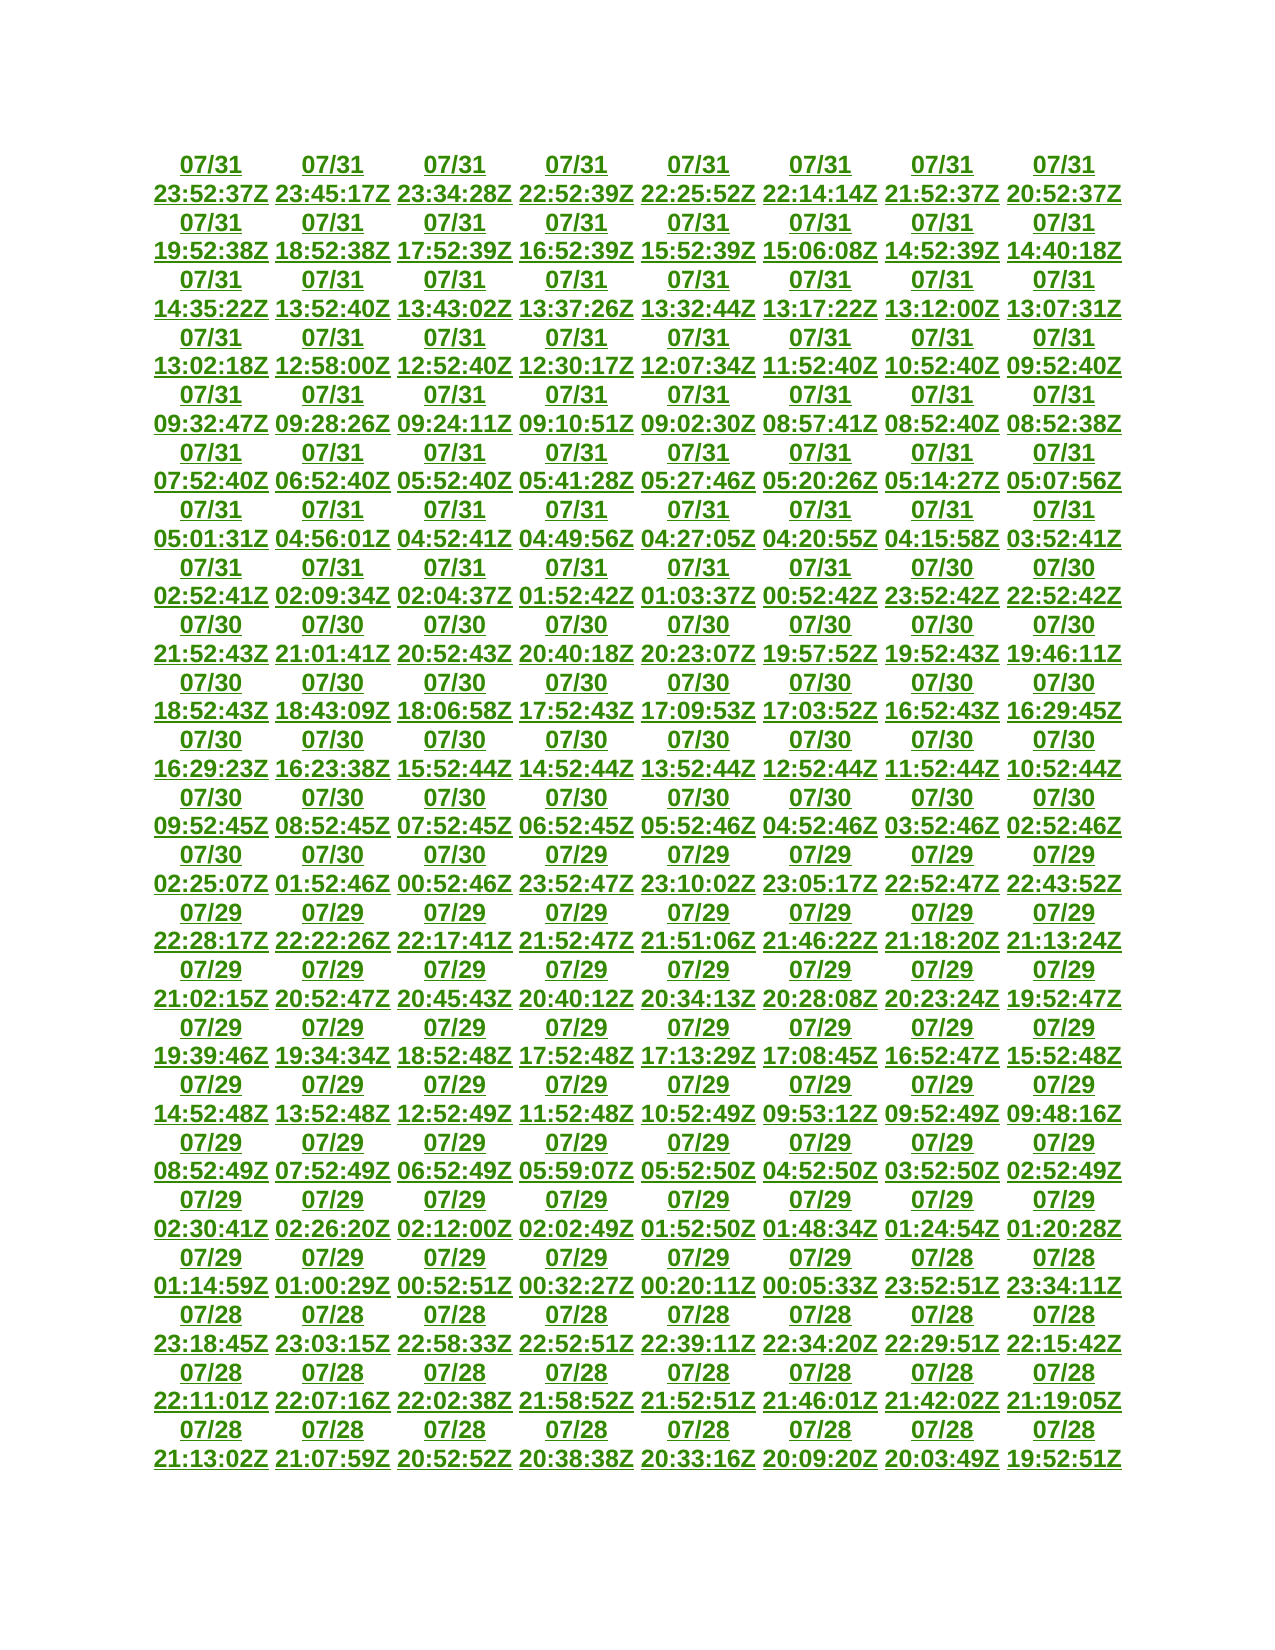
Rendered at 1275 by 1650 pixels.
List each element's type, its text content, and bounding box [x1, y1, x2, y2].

table_cell 07/31 02:09:34Z [272, 553, 394, 610]
table_cell 07/30 19:57:52Z [759, 610, 881, 667]
table_cell 07/30 03:52:46Z [881, 783, 1003, 840]
table_cell 07/29 20:52:47Z [272, 955, 394, 1012]
table_cell 07/28 21:52:51Z [638, 1358, 759, 1415]
table_cell 07/30 11:52:44Z [881, 725, 1003, 782]
table_cell 07/29 23:52:47Z [516, 840, 637, 897]
table_cell 07/30 18:43:09Z [272, 668, 394, 725]
table_cell 07/30 17:03:52Z [759, 668, 881, 725]
table_cell 07/30 18:06:58Z [394, 668, 516, 725]
table_cell 07/31 12:30:17Z [516, 323, 637, 380]
table_cell 07/28 22:15:42Z [1003, 1300, 1125, 1357]
table_cell 07/29 03:52:50Z [881, 1128, 1003, 1185]
table_cell 07/31 11:52:40Z [759, 323, 881, 380]
table_cell 07/29 04:52:50Z [759, 1128, 881, 1185]
table_cell 07/28 19:52:51Z [1003, 1415, 1125, 1472]
table_cell 07/30 20:52:43Z [394, 610, 516, 667]
table_cell 07/30 21:01:41Z [272, 610, 394, 667]
table_cell 07/29 02:12:00Z [394, 1185, 516, 1242]
table_header 07/31 22:52:39Z [516, 150, 637, 207]
table_cell 07/30 19:52:43Z [881, 610, 1003, 667]
table_cell 07/28 22:02:38Z [394, 1358, 516, 1415]
table_cell 07/30 02:25:07Z [150, 840, 272, 897]
table_cell 07/29 22:17:41Z [394, 898, 516, 955]
table_cell 07/29 05:59:07Z [516, 1128, 637, 1185]
table_cell 07/29 09:53:12Z [759, 1070, 881, 1127]
table_cell 07/29 21:13:24Z [1003, 898, 1125, 955]
table_cell 07/31 02:04:37Z [394, 553, 516, 610]
table_cell 07/30 14:52:44Z [516, 725, 637, 782]
table_cell 07/28 23:03:15Z [272, 1300, 394, 1357]
table_cell 07/31 06:52:40Z [272, 438, 394, 495]
table_cell 07/30 09:52:45Z [150, 783, 272, 840]
table_cell 07/31 12:52:40Z [394, 323, 516, 380]
table_cell 07/28 23:18:45Z [150, 1300, 272, 1357]
table_cell 07/31 02:52:41Z [150, 553, 272, 610]
table_cell 07/31 14:40:18Z [1003, 208, 1125, 265]
table_cell 07/31 05:41:28Z [516, 438, 637, 495]
table_cell 07/30 20:40:18Z [516, 610, 637, 667]
table_cell 07/31 19:52:38Z [150, 208, 272, 265]
table_cell 07/30 15:52:44Z [394, 725, 516, 782]
table_cell 07/29 05:52:50Z [638, 1128, 759, 1185]
table_cell 07/31 13:17:22Z [759, 265, 881, 322]
table_cell 07/31 09:28:26Z [272, 380, 394, 437]
table_cell 07/29 22:52:47Z [881, 840, 1003, 897]
table_cell 07/28 21:19:05Z [1003, 1358, 1125, 1415]
table_cell 07/31 04:49:56Z [516, 495, 637, 552]
table_cell 07/31 14:35:22Z [150, 265, 272, 322]
table_cell 07/30 10:52:44Z [1003, 725, 1125, 782]
table_cell 07/29 09:52:49Z [881, 1070, 1003, 1127]
table_cell 07/29 17:52:48Z [516, 1013, 637, 1070]
table_cell 07/29 06:52:49Z [394, 1128, 516, 1185]
table_cell 07/29 21:52:47Z [516, 898, 637, 955]
table_cell 07/29 20:28:08Z [759, 955, 881, 1012]
table_cell 07/31 12:07:34Z [638, 323, 759, 380]
table_cell 07/29 17:08:45Z [759, 1013, 881, 1070]
table_cell 07/31 09:32:47Z [150, 380, 272, 437]
table_cell 07/30 18:52:43Z [150, 668, 272, 725]
table_cell 07/29 17:13:29Z [638, 1013, 759, 1070]
table_cell 07/28 20:38:38Z [516, 1415, 637, 1472]
table_cell 07/29 00:20:11Z [638, 1243, 759, 1300]
table_cell 07/29 19:52:47Z [1003, 955, 1125, 1012]
table_cell 07/29 22:22:26Z [272, 898, 394, 955]
table_cell 07/29 01:14:59Z [150, 1243, 272, 1300]
table_cell 07/30 05:52:46Z [638, 783, 759, 840]
table_cell 07/31 04:20:55Z [759, 495, 881, 552]
table_cell 07/31 08:52:40Z [881, 380, 1003, 437]
table_cell 07/30 16:23:38Z [272, 725, 394, 782]
table_cell 07/31 13:37:26Z [516, 265, 637, 322]
table_cell 07/29 00:05:33Z [759, 1243, 881, 1300]
table_cell 07/29 15:52:48Z [1003, 1013, 1125, 1070]
table_cell 07/29 11:52:48Z [516, 1070, 637, 1127]
table_cell 07/29 10:52:49Z [638, 1070, 759, 1127]
table_cell 07/31 17:52:39Z [394, 208, 516, 265]
table_cell 07/31 01:52:42Z [516, 553, 637, 610]
table_cell 07/30 16:29:23Z [150, 725, 272, 782]
table_cell 07/31 01:03:37Z [638, 553, 759, 610]
table_cell 07/30 07:52:45Z [394, 783, 516, 840]
table_cell 07/31 05:52:40Z [394, 438, 516, 495]
table_header 07/31 23:45:17Z [272, 150, 394, 207]
table_cell 07/30 23:52:42Z [881, 553, 1003, 610]
table_cell 07/31 05:01:31Z [150, 495, 272, 552]
table_cell 07/29 09:48:16Z [1003, 1070, 1125, 1127]
table_cell 07/29 00:32:27Z [516, 1243, 637, 1300]
table_cell 07/30 19:46:11Z [1003, 610, 1125, 667]
table_cell 07/31 04:52:41Z [394, 495, 516, 552]
table_cell 07/31 09:10:51Z [516, 380, 637, 437]
table_cell 07/31 13:43:02Z [394, 265, 516, 322]
table_cell 07/29 22:43:52Z [1003, 840, 1125, 897]
table_cell 07/30 08:52:45Z [272, 783, 394, 840]
table_cell 07/29 16:52:47Z [881, 1013, 1003, 1070]
table_cell 07/31 05:27:46Z [638, 438, 759, 495]
table_cell 07/29 20:40:12Z [516, 955, 637, 1012]
table_cell 07/28 22:34:20Z [759, 1300, 881, 1357]
table_cell 07/30 20:23:07Z [638, 610, 759, 667]
table_cell 07/29 21:18:20Z [881, 898, 1003, 955]
table_cell 07/30 16:29:45Z [1003, 668, 1125, 725]
table_cell 07/31 13:12:00Z [881, 265, 1003, 322]
table_cell 07/29 02:52:49Z [1003, 1128, 1125, 1185]
table_cell 07/29 08:52:49Z [150, 1128, 272, 1185]
table_cell 07/28 21:42:02Z [881, 1358, 1003, 1415]
table_cell 07/28 22:58:33Z [394, 1300, 516, 1357]
table_cell 07/29 21:51:06Z [638, 898, 759, 955]
table_cell 07/29 01:24:54Z [881, 1185, 1003, 1242]
table_cell 07/28 22:52:51Z [516, 1300, 637, 1357]
table_cell 07/30 16:52:43Z [881, 668, 1003, 725]
table_cell 07/30 17:09:53Z [638, 668, 759, 725]
table_cell 07/31 07:52:40Z [150, 438, 272, 495]
table_cell 07/28 21:46:01Z [759, 1358, 881, 1415]
table_cell 07/28 23:52:51Z [881, 1243, 1003, 1300]
table_header 07/31 23:52:37Z [150, 150, 272, 207]
table_header 07/31 23:34:28Z [394, 150, 516, 207]
table_cell 07/30 21:52:43Z [150, 610, 272, 667]
table_cell 07/30 12:52:44Z [759, 725, 881, 782]
table_cell 07/29 21:46:22Z [759, 898, 881, 955]
table_cell 07/30 00:52:46Z [394, 840, 516, 897]
table_cell 07/31 08:52:38Z [1003, 380, 1125, 437]
table_cell 07/31 13:02:18Z [150, 323, 272, 380]
table_cell 07/31 03:52:41Z [1003, 495, 1125, 552]
table_header 07/31 20:52:37Z [1003, 150, 1125, 207]
table_cell 07/28 22:39:11Z [638, 1300, 759, 1357]
table_cell 07/30 22:52:42Z [1003, 553, 1125, 610]
table_cell 07/31 10:52:40Z [881, 323, 1003, 380]
table_cell 07/28 22:29:51Z [881, 1300, 1003, 1357]
table_cell 07/28 23:34:11Z [1003, 1243, 1125, 1300]
table_header 07/31 21:52:37Z [881, 150, 1003, 207]
table_cell 07/30 13:52:44Z [638, 725, 759, 782]
table_cell 07/29 01:20:28Z [1003, 1185, 1125, 1242]
table_cell 07/31 04:56:01Z [272, 495, 394, 552]
table_cell 07/29 01:48:34Z [759, 1185, 881, 1242]
table_cell 07/29 00:52:51Z [394, 1243, 516, 1300]
table_cell 07/29 23:10:02Z [638, 840, 759, 897]
table_cell 07/29 19:34:34Z [272, 1013, 394, 1070]
table_cell 07/31 16:52:39Z [516, 208, 637, 265]
table_cell 07/29 23:05:17Z [759, 840, 881, 897]
table_cell 07/29 01:52:50Z [638, 1185, 759, 1242]
table_cell 07/31 05:14:27Z [881, 438, 1003, 495]
table_cell 07/31 15:06:08Z [759, 208, 881, 265]
table_cell 07/29 20:34:13Z [638, 955, 759, 1012]
table_cell 07/31 04:15:58Z [881, 495, 1003, 552]
table_cell 07/29 02:02:49Z [516, 1185, 637, 1242]
table_cell 07/28 20:09:20Z [759, 1415, 881, 1472]
table_cell 07/31 09:02:30Z [638, 380, 759, 437]
table_cell 07/29 14:52:48Z [150, 1070, 272, 1127]
table_cell 07/31 09:24:11Z [394, 380, 516, 437]
table_cell 07/31 04:27:05Z [638, 495, 759, 552]
table_cell 07/28 22:07:16Z [272, 1358, 394, 1415]
table_cell 07/29 20:23:24Z [881, 955, 1003, 1012]
table_cell 07/29 18:52:48Z [394, 1013, 516, 1070]
table_cell 07/29 02:30:41Z [150, 1185, 272, 1242]
table_cell 07/29 21:02:15Z [150, 955, 272, 1012]
table_cell 07/30 01:52:46Z [272, 840, 394, 897]
table_cell 07/28 20:33:16Z [638, 1415, 759, 1472]
table_cell 07/28 22:11:01Z [150, 1358, 272, 1415]
table_cell 07/29 20:45:43Z [394, 955, 516, 1012]
table_cell 07/31 15:52:39Z [638, 208, 759, 265]
table_cell 07/31 13:32:44Z [638, 265, 759, 322]
table_cell 07/29 19:39:46Z [150, 1013, 272, 1070]
table_cell 07/31 05:07:56Z [1003, 438, 1125, 495]
table_header 07/31 22:25:52Z [638, 150, 759, 207]
table_cell 07/31 12:58:00Z [272, 323, 394, 380]
table_cell 07/31 09:52:40Z [1003, 323, 1125, 380]
table_cell 07/29 07:52:49Z [272, 1128, 394, 1185]
table_cell 07/29 13:52:48Z [272, 1070, 394, 1127]
table_cell 07/29 02:26:20Z [272, 1185, 394, 1242]
table_cell 07/28 21:58:52Z [516, 1358, 637, 1415]
table_cell 07/31 13:52:40Z [272, 265, 394, 322]
table_cell 07/31 08:57:41Z [759, 380, 881, 437]
table_cell 07/31 00:52:42Z [759, 553, 881, 610]
table_cell 07/29 01:00:29Z [272, 1243, 394, 1300]
table_cell 07/29 22:28:17Z [150, 898, 272, 955]
table_cell 07/30 02:52:46Z [1003, 783, 1125, 840]
table_cell 07/31 13:07:31Z [1003, 265, 1125, 322]
table_cell 07/31 05:20:26Z [759, 438, 881, 495]
table_cell 07/28 20:52:52Z [394, 1415, 516, 1472]
table_cell 07/28 20:03:49Z [881, 1415, 1003, 1472]
table_cell 07/30 17:52:43Z [516, 668, 637, 725]
table_header 07/31 22:14:14Z [759, 150, 881, 207]
table_cell 07/28 21:07:59Z [272, 1415, 394, 1472]
table_cell 07/28 21:13:02Z [150, 1415, 272, 1472]
table_cell 07/30 04:52:46Z [759, 783, 881, 840]
table_cell 07/31 18:52:38Z [272, 208, 394, 265]
table_cell 07/31 14:52:39Z [881, 208, 1003, 265]
table_cell 07/29 12:52:49Z [394, 1070, 516, 1127]
table_cell 07/30 06:52:45Z [516, 783, 637, 840]
